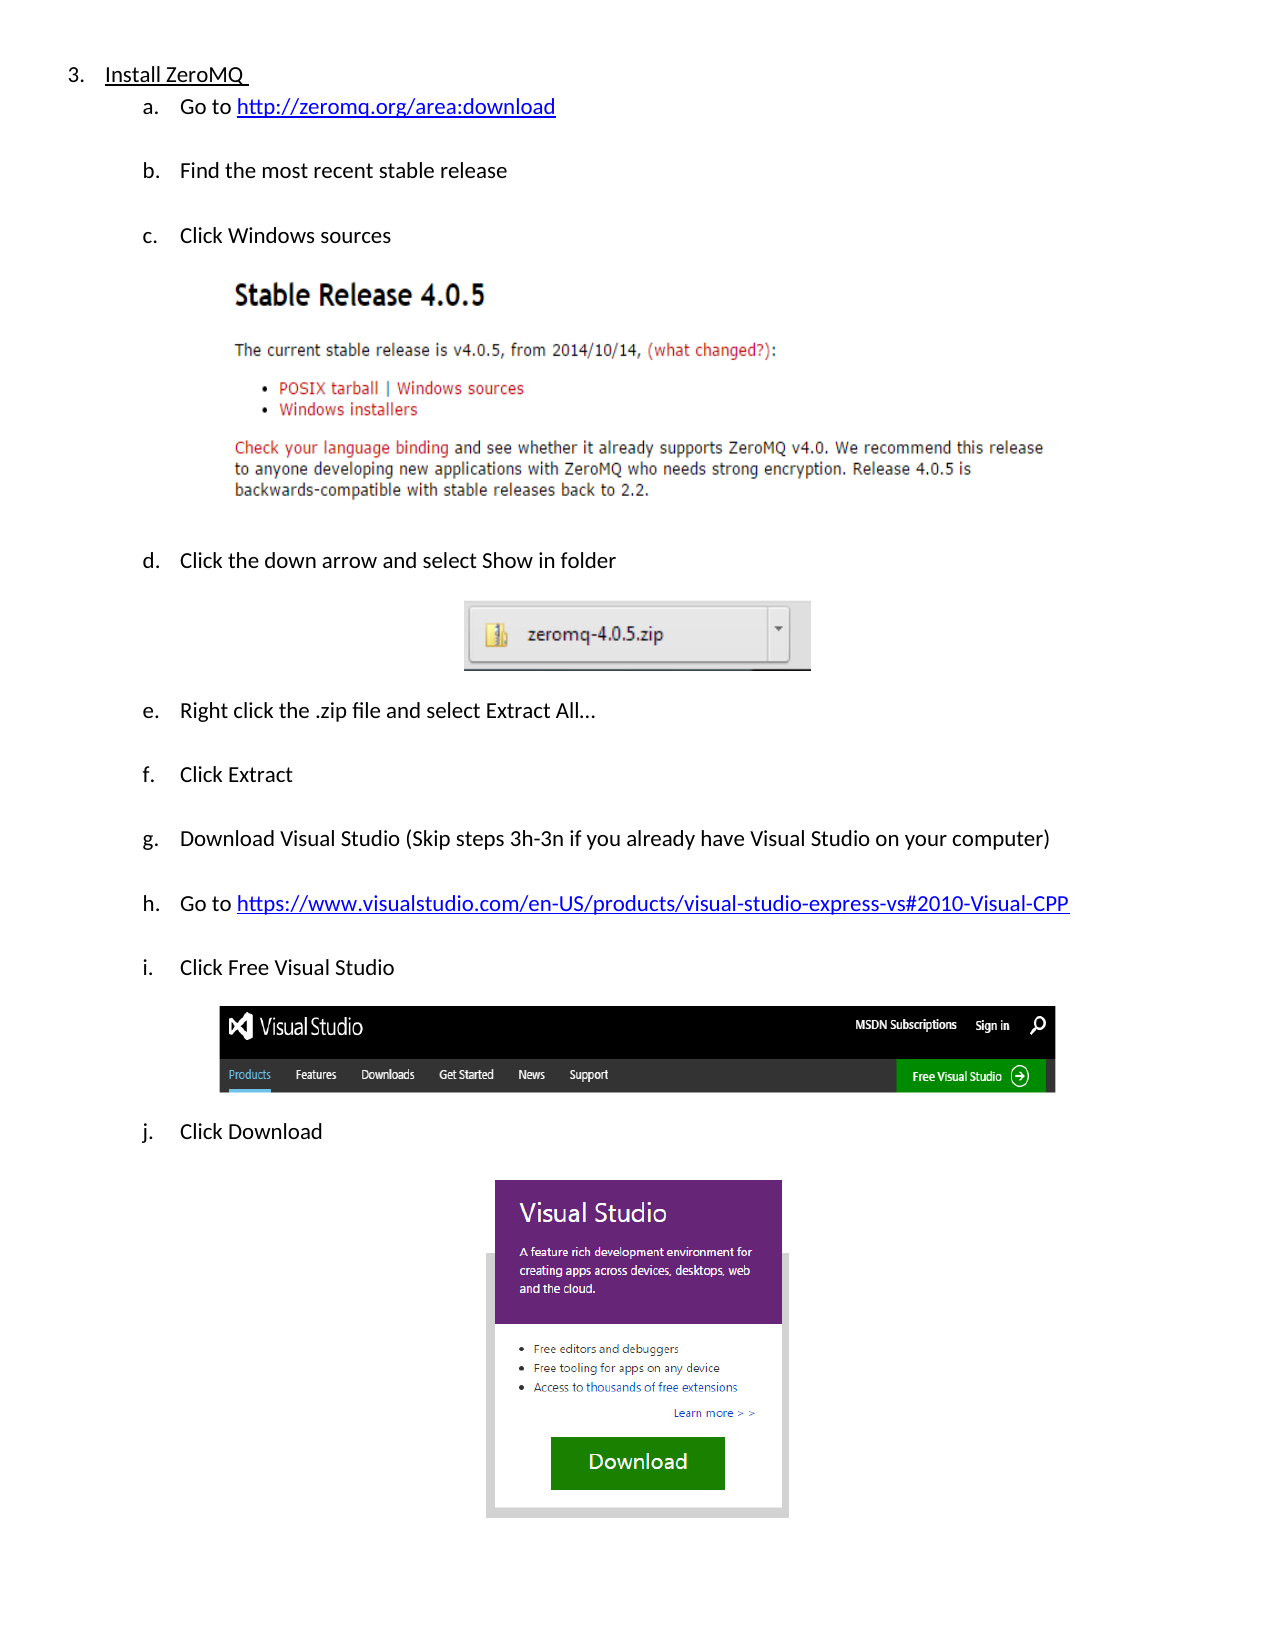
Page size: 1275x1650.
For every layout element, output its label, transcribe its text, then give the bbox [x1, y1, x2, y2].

list Go to https://www.visualstudio.com/en-US/products/visual-studio-express-vs#2010-Visual-CPP [142, 889, 1245, 917]
picture [464, 598, 811, 671]
list Find the most recent stable release [142, 157, 1245, 184]
list Click Windows sources [142, 221, 1245, 249]
list Right click the .zip file and select Extract All… [142, 696, 1245, 724]
list Click the down arrow and select Show in folder [142, 546, 1245, 574]
list Install ZeroMQ [67, 60, 1245, 88]
list Go to http://zeromq.org/area:download [142, 92, 1245, 120]
picture [486, 1170, 789, 1518]
list Click Download [142, 1117, 1245, 1145]
picture [226, 273, 1049, 521]
list Click Free Visual Studio [142, 953, 1245, 981]
list Click Extract [142, 760, 1245, 788]
list Download Visual Studio (Skip steps 3h-3n if you already have Visual Studio on your computer) [142, 824, 1245, 852]
picture [219, 1006, 1056, 1093]
